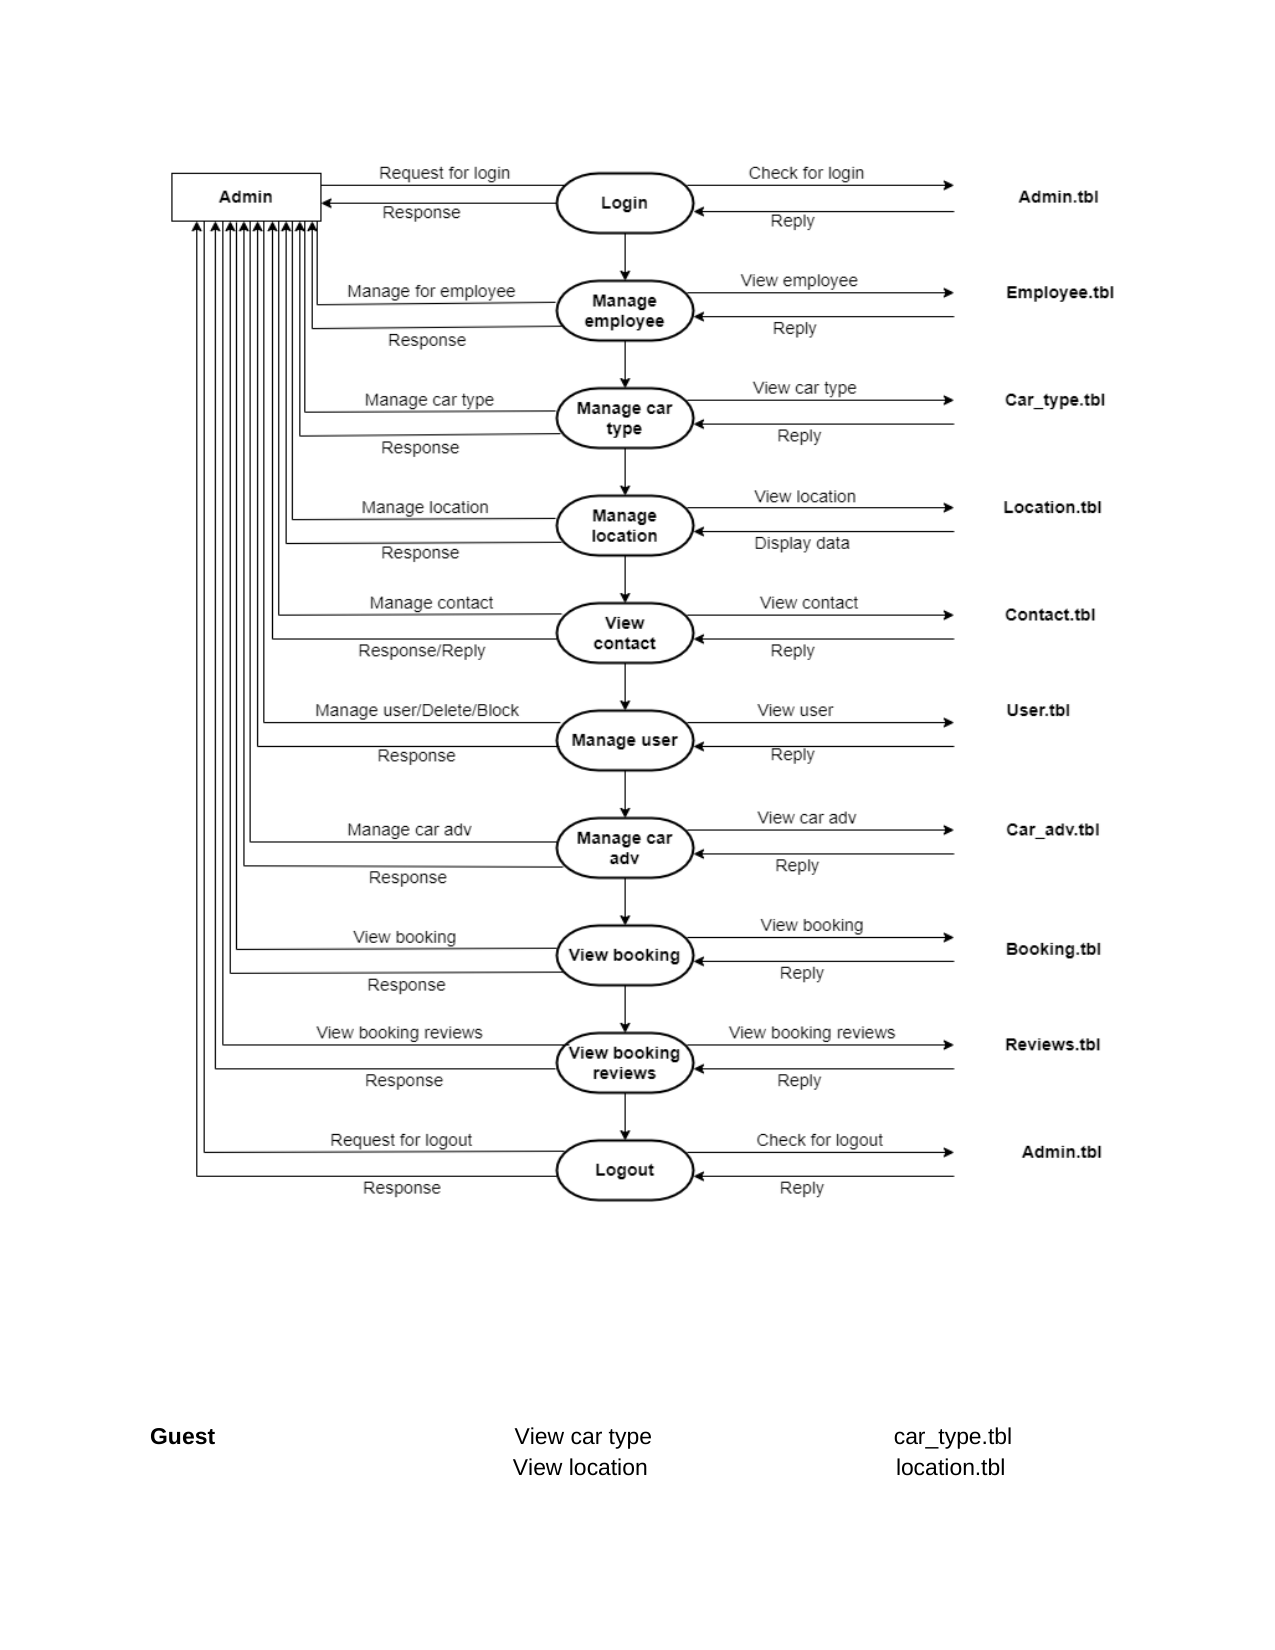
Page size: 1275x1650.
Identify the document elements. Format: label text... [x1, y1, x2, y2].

text View location location.tbl [150, 1453, 1125, 1480]
picture [159, 150, 1135, 1214]
text Guest View car type car_type.tbl [150, 1423, 1125, 1449]
